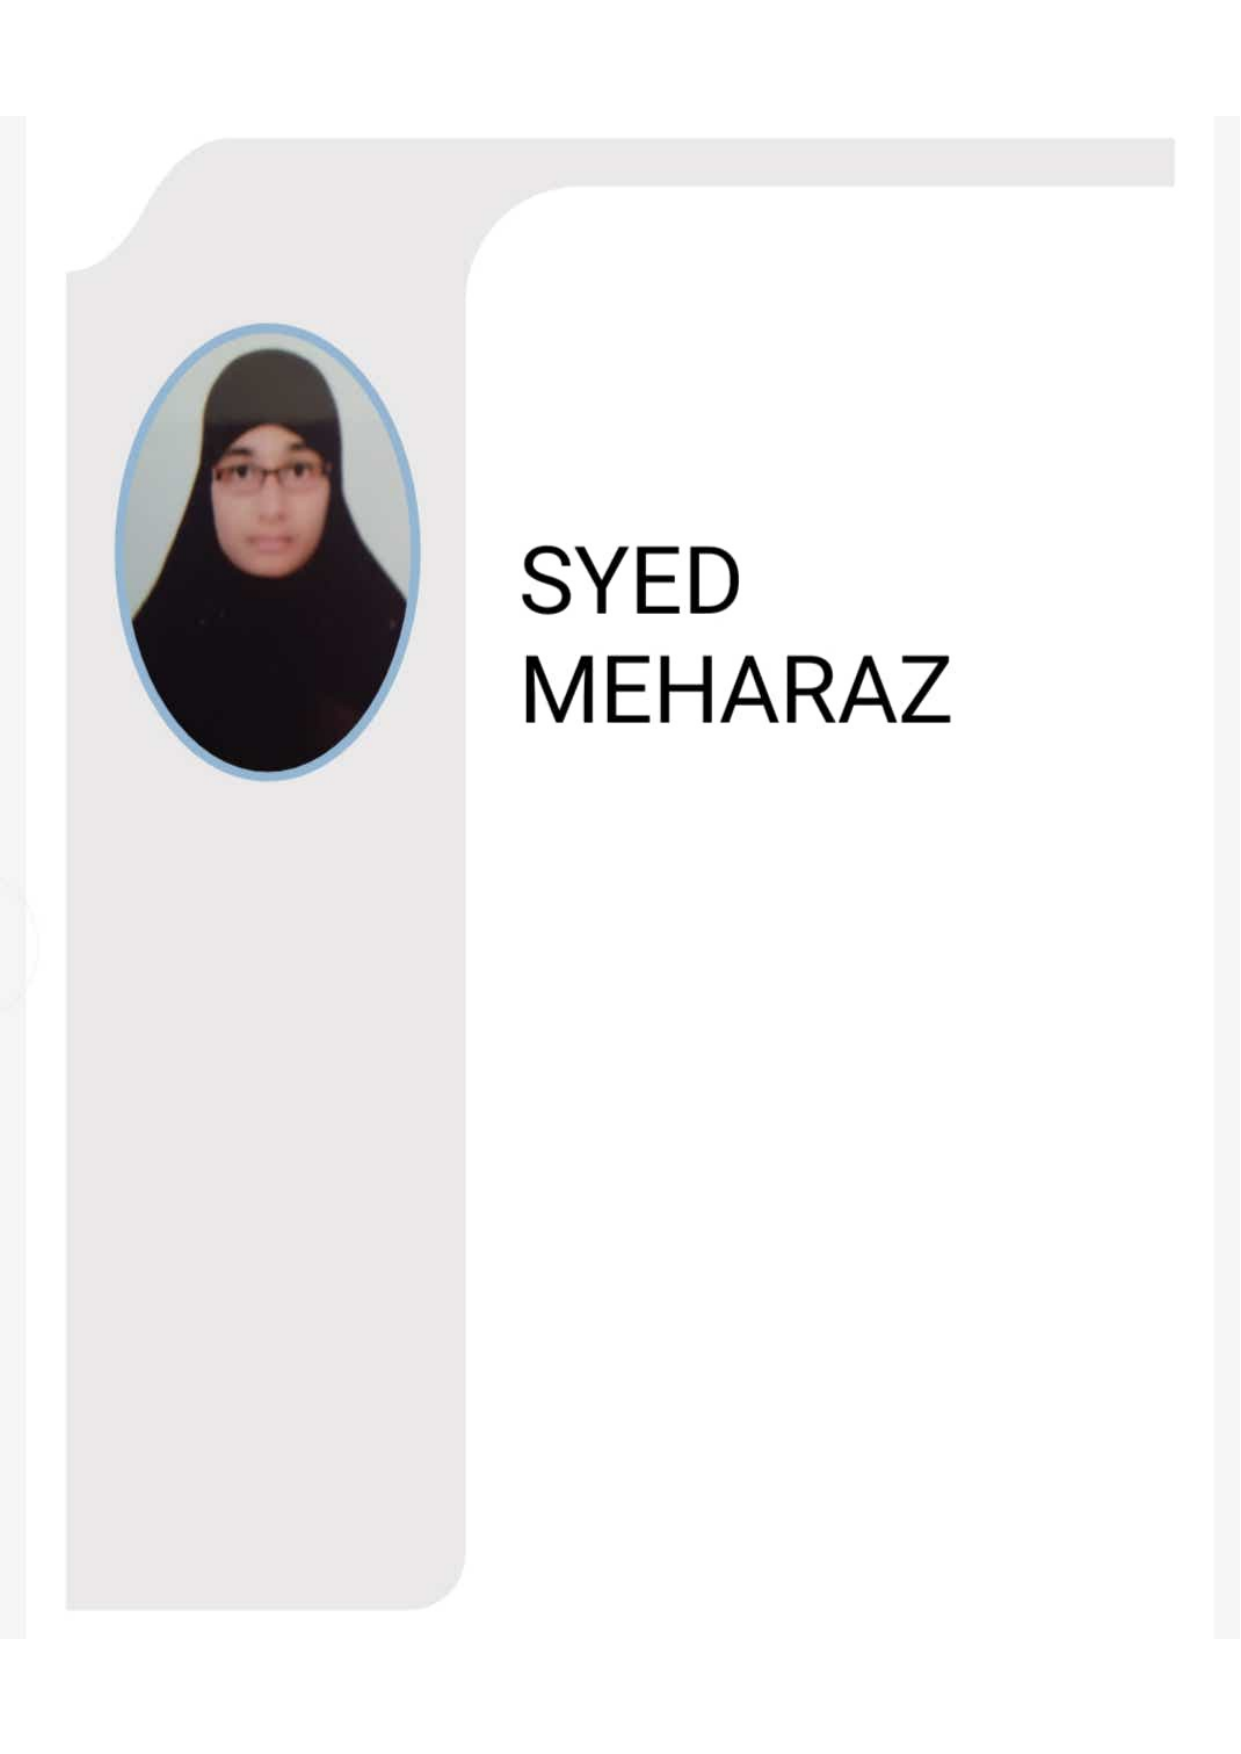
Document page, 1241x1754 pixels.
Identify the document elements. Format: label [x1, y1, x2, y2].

picture [0, 116, 1240, 1639]
